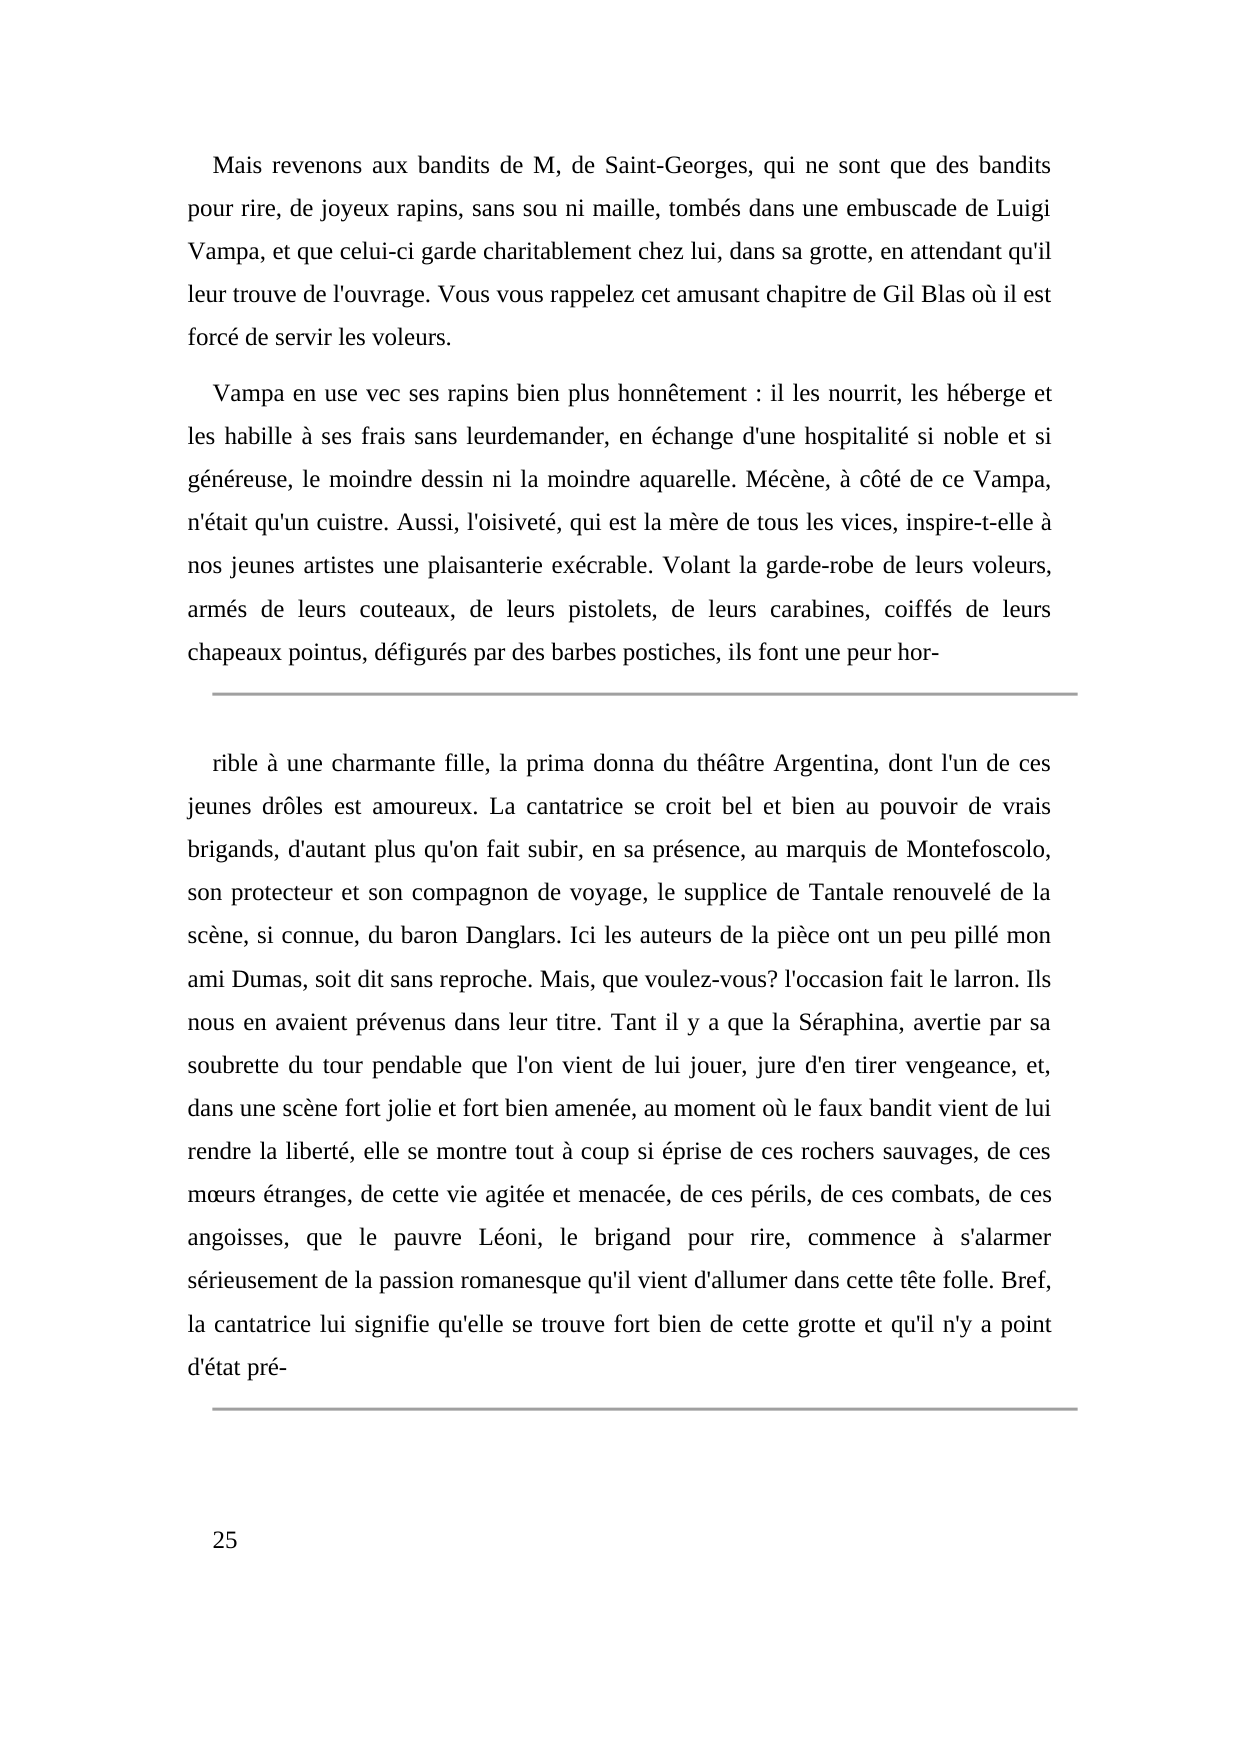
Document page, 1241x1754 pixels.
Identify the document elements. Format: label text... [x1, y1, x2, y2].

text Vampa en use vec ses rapins bien plus honnêtement : il les nourrit, les héberge et les habille à ses frais sans leurdemander, en échange d'une hospitalité si noble et si généreuse, le moindre dessin ni la moindre aquarelle. Mécène, à côté de ce Vampa, n'était qu'un cuistre. Aussi, l'oisiveté, qui est la mère de tous les vices, inspire-t-elle à nos jeunes artistes une plaisanterie exécrable. Volant la garde-robe de leurs voleurs, armés de leurs couteaux, de leurs pistolets, de leurs carabines, coiffés de leurs chapeaux pointus, défigurés par des barbes postiches, ils font une peur hor- [187, 378, 1053, 666]
text rible à une charmante fille, la prima donna du théâtre Argentina, dont l'un de ces jeunes drôles est amoureux. La cantatrice se croit bel et bien au pouvoir de vrais brigands, d'autant plus qu'on fait subir, en sa présence, au marquis de Montefoscolo, son protecteur et son compagnon de voyage, le supplice de Tantale renouvelé de la scène, si connue, du baron Danglars. Ici les auteurs de la pièce ont un peu pillé mon ami Dumas, soit dit sans reproche. Mais, que voulez-vous? l'occasion fait le larron. Ils nous en avaient prévenus dans leur titre. Tant il y a que la Séraphina, avertie par sa soubrette du tour pendable que l'on vient de lui jouer, jure d'en tirer vengeance, et, dans une scène fort jolie et fort bien amenée, au moment où le faux bandit vient de lui rendre la liberté, elle se montre tout à coup si éprise de ces rochers sauvages, de ces mœurs étranges, de cette vie agitée et menacée, de ces périls, de ces combats, de ces angoisses, que le pauvre Léoni, le brigand pour rire, commence à s'alarmer sérieusement de la passion romanesque qu'il vient d'allumer dans cette tête folle. Bref, la cantatrice lui signifie qu'elle se trouve fort bien de cette grotte et qu'il n'y a point d'état pré- [187, 748, 1053, 1381]
text Mais revenons aux bandits de M, de Saint-Georges, qui ne sont que des bandits pour rire, de joyeux rapins, sans sou ni maille, tombés dans une embuscade de Luigi Vampa, et que celui-ci garde charitablement chez lui, dans sa grotte, en attendant qu'il leur trouve de l'ouvrage. Vous vous rappelez cet amusant chapitre de Gil Blas où il est forcé de servir les voleurs. [187, 150, 1053, 351]
